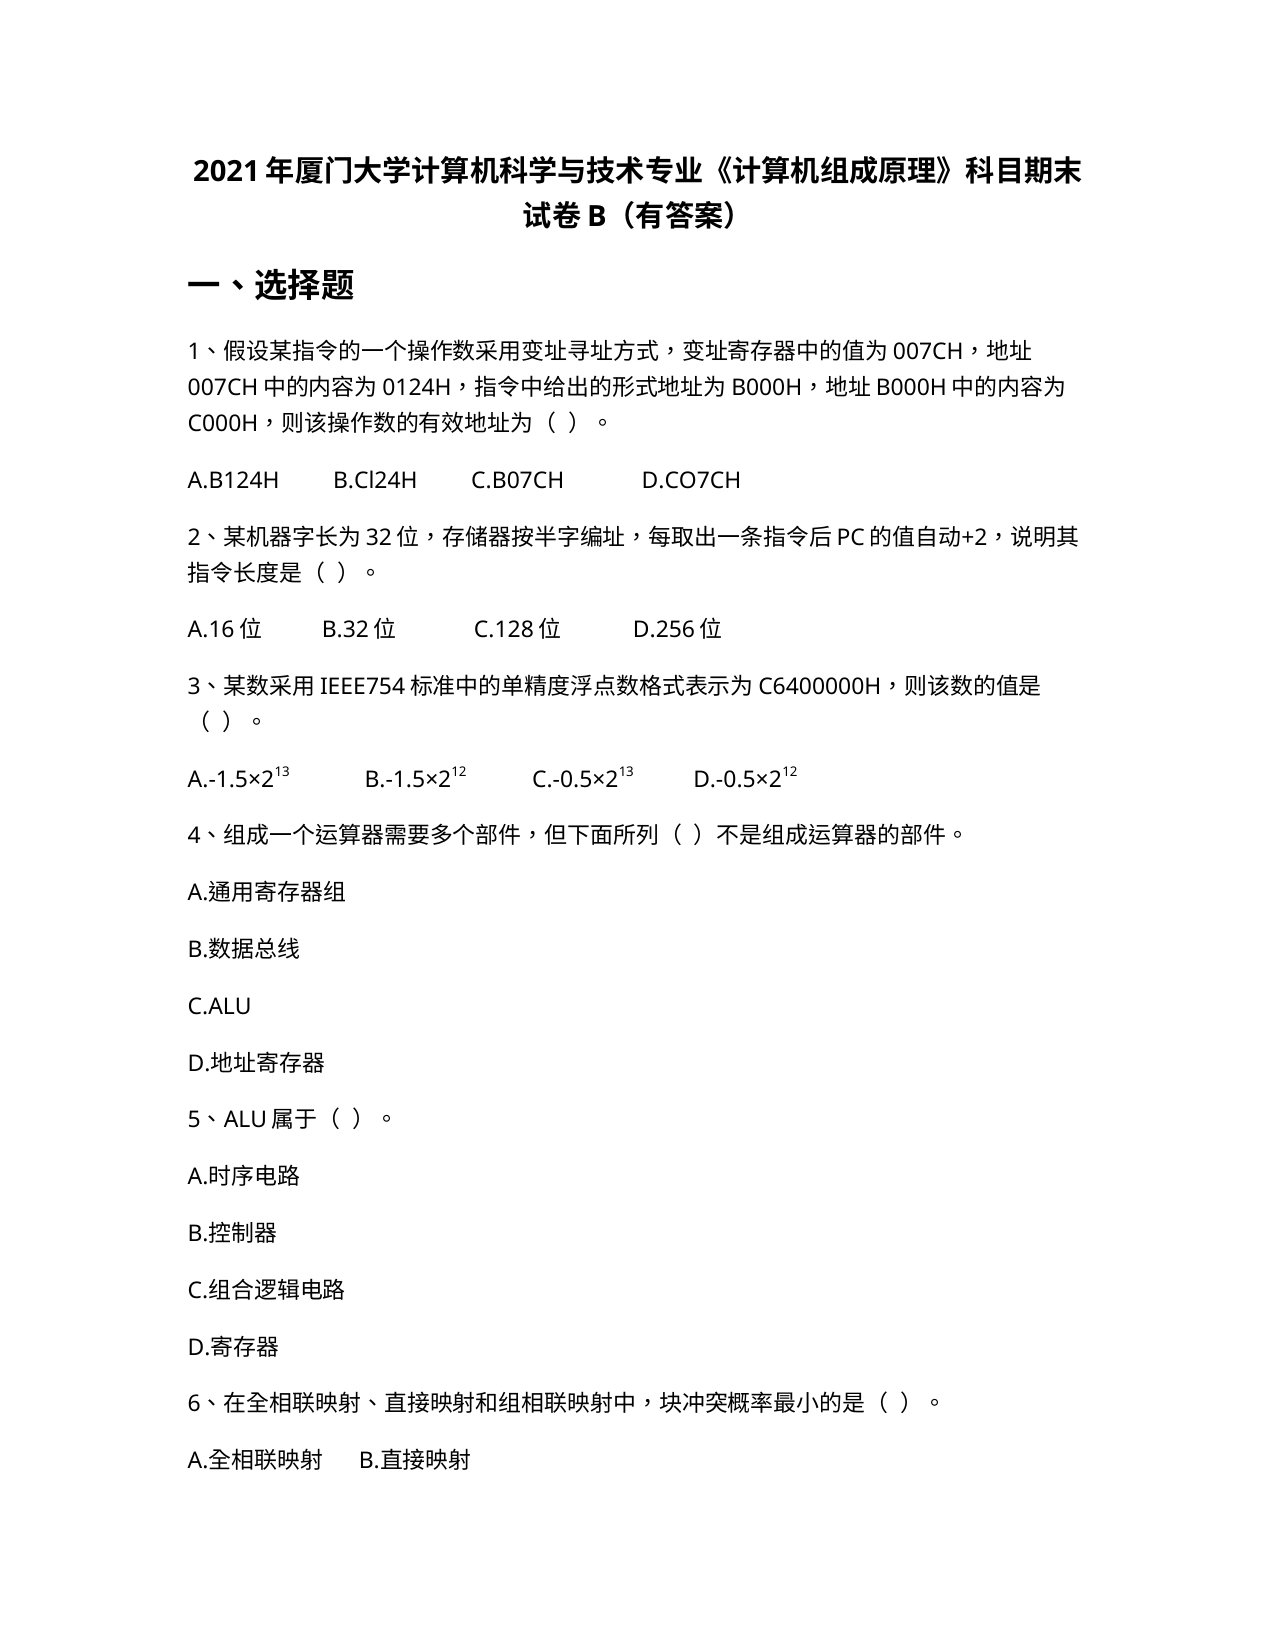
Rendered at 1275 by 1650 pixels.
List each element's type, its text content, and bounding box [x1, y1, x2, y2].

text 1、假设某指令的一个操作数采用变址寻址方式，变址寄存器中的值为007CH，地址007CH中的内容为0124H，指令中给出的形式地址为B000H，地址B000H中的内容为C000H，则该操作数的有效地址为（ ）。 [187, 335, 1087, 438]
text 2021年厦门大学计算机科学与技术专业《计算机组成原理》科目期末试卷B（有答案） [187, 150, 1087, 235]
text 4、组成一个运算器需要多个部件，但下面所列（ ）不是组成运算器的部件。 [187, 819, 1087, 851]
text 3、某数采用IEEE754标准中的单精度浮点数格式表示为C6400000H，则该数的值是（ ）。 [187, 670, 1087, 737]
text C.组合逻辑电路 [187, 1274, 1087, 1305]
text D.寄存器 [187, 1330, 1087, 1362]
text 一、选择题 [187, 262, 1087, 307]
text 5、ALU属于（ ）。 [187, 1103, 1087, 1134]
text B.数据总线 [187, 933, 1087, 964]
text C.ALU [187, 990, 1087, 1021]
text A.-1.5×213 B.-1.5×212 C.-0.5×213 D.-0.5×212 [187, 763, 1087, 794]
text D.地址寄存器 [187, 1047, 1087, 1078]
text 6、在全相联映射、直接映射和组相联映射中，块冲突概率最小的是（ ）。 [187, 1387, 1087, 1418]
text A.通用寄存器组 [187, 876, 1087, 907]
text A.全相联映射 B.直接映射 [187, 1444, 1087, 1475]
text A.时序电路 [187, 1160, 1087, 1191]
text B.控制器 [187, 1217, 1087, 1248]
text A.B124H B.Cl24H C.B07CH D.CO7CH [187, 464, 1087, 495]
text 2、某机器字长为32位，存储器按半字编址，每取出一条指令后PC的值自动+2，说明其指令长度是（ ）。 [187, 521, 1087, 588]
text A.16位 B.32位 C.128位 D.256位 [187, 613, 1087, 644]
